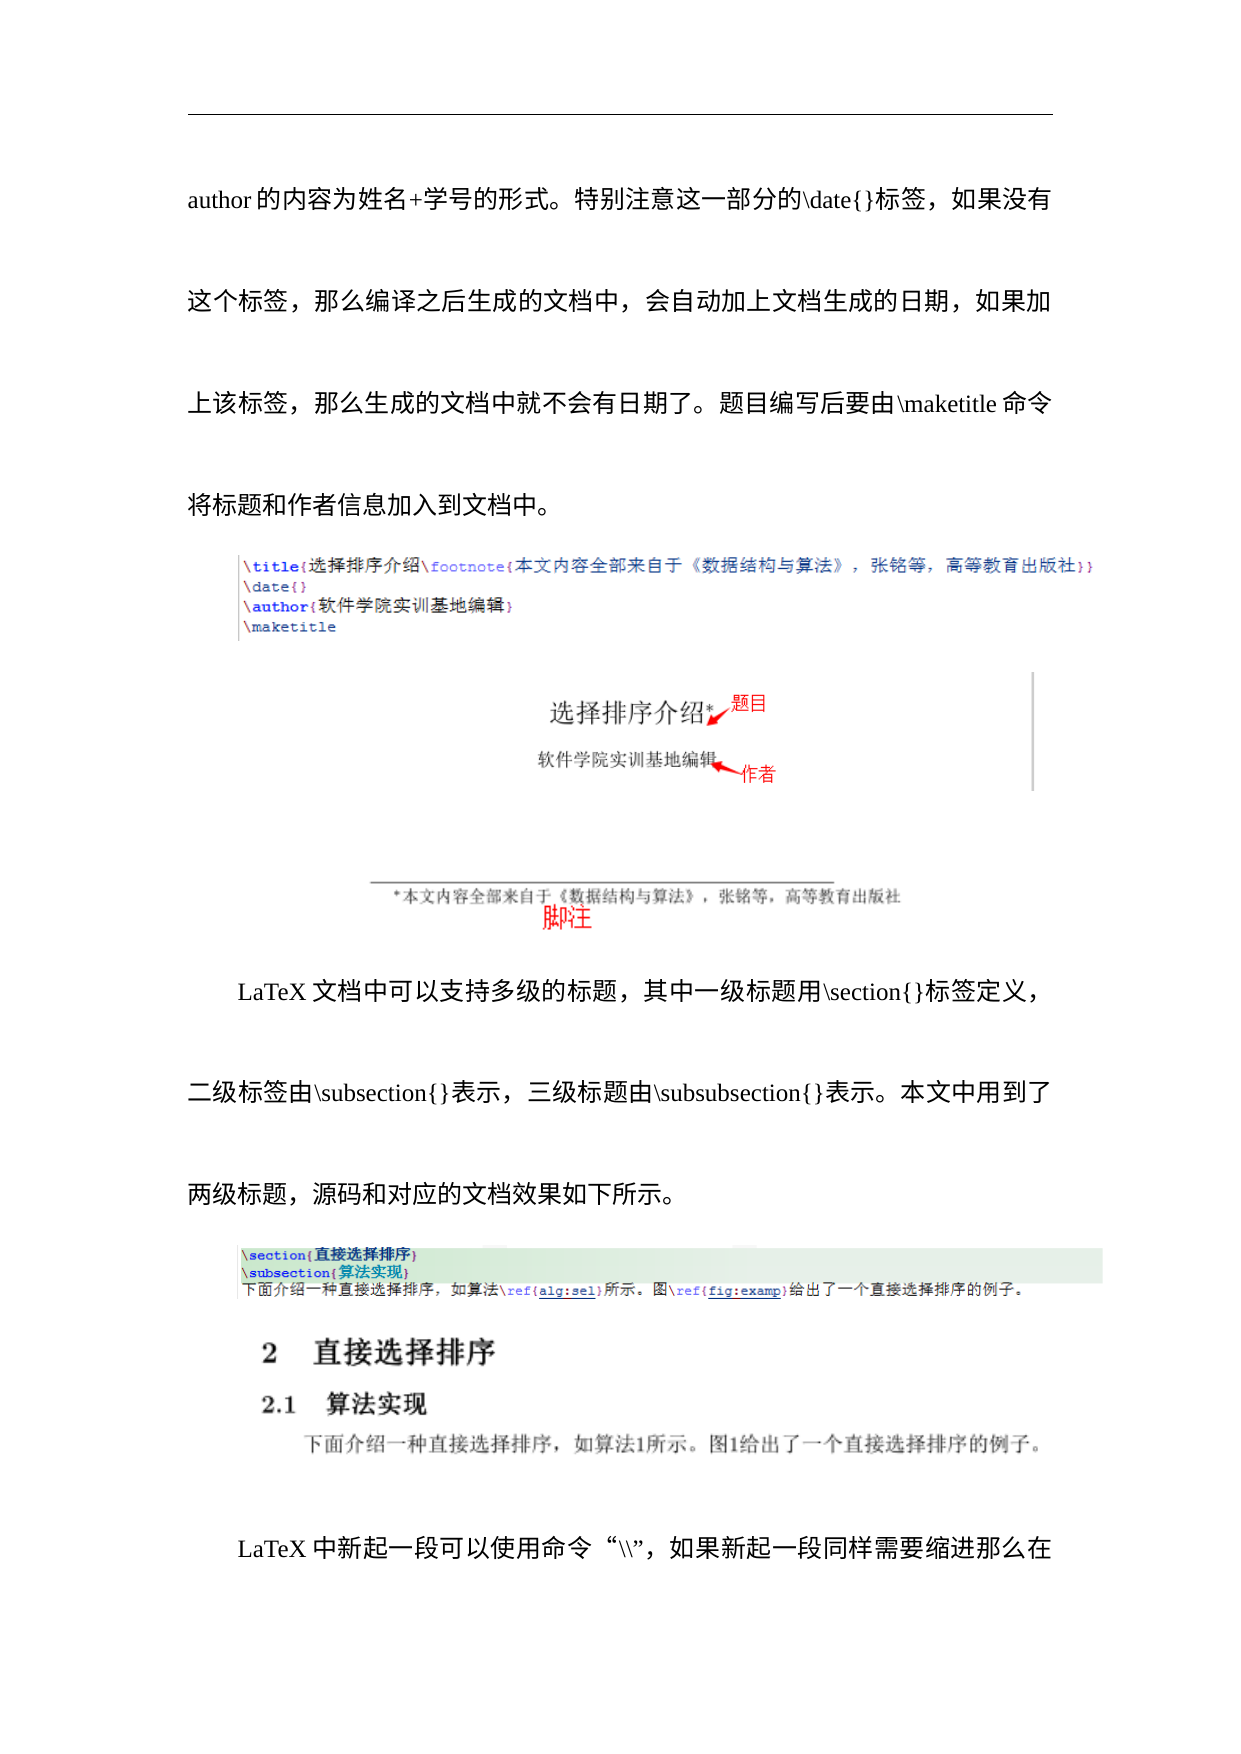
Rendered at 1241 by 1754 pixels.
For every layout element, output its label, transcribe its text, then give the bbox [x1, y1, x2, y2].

picture [237, 1245, 1103, 1299]
picture [346, 872, 944, 933]
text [187, 1513, 1053, 1581]
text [187, 164, 1053, 537]
picture [237, 1328, 1099, 1467]
picture [256, 672, 1035, 791]
picture [237, 555, 1103, 641]
text LaTeX文档中可以支持多级的标题，其中一级标题用\section{}标签定义，二级标签由\subsection{}表示，三级标题由\subsubsection{}表示。本文中用到了两级标题，源码和对应的文档效果如下所示。 [187, 955, 1053, 1227]
